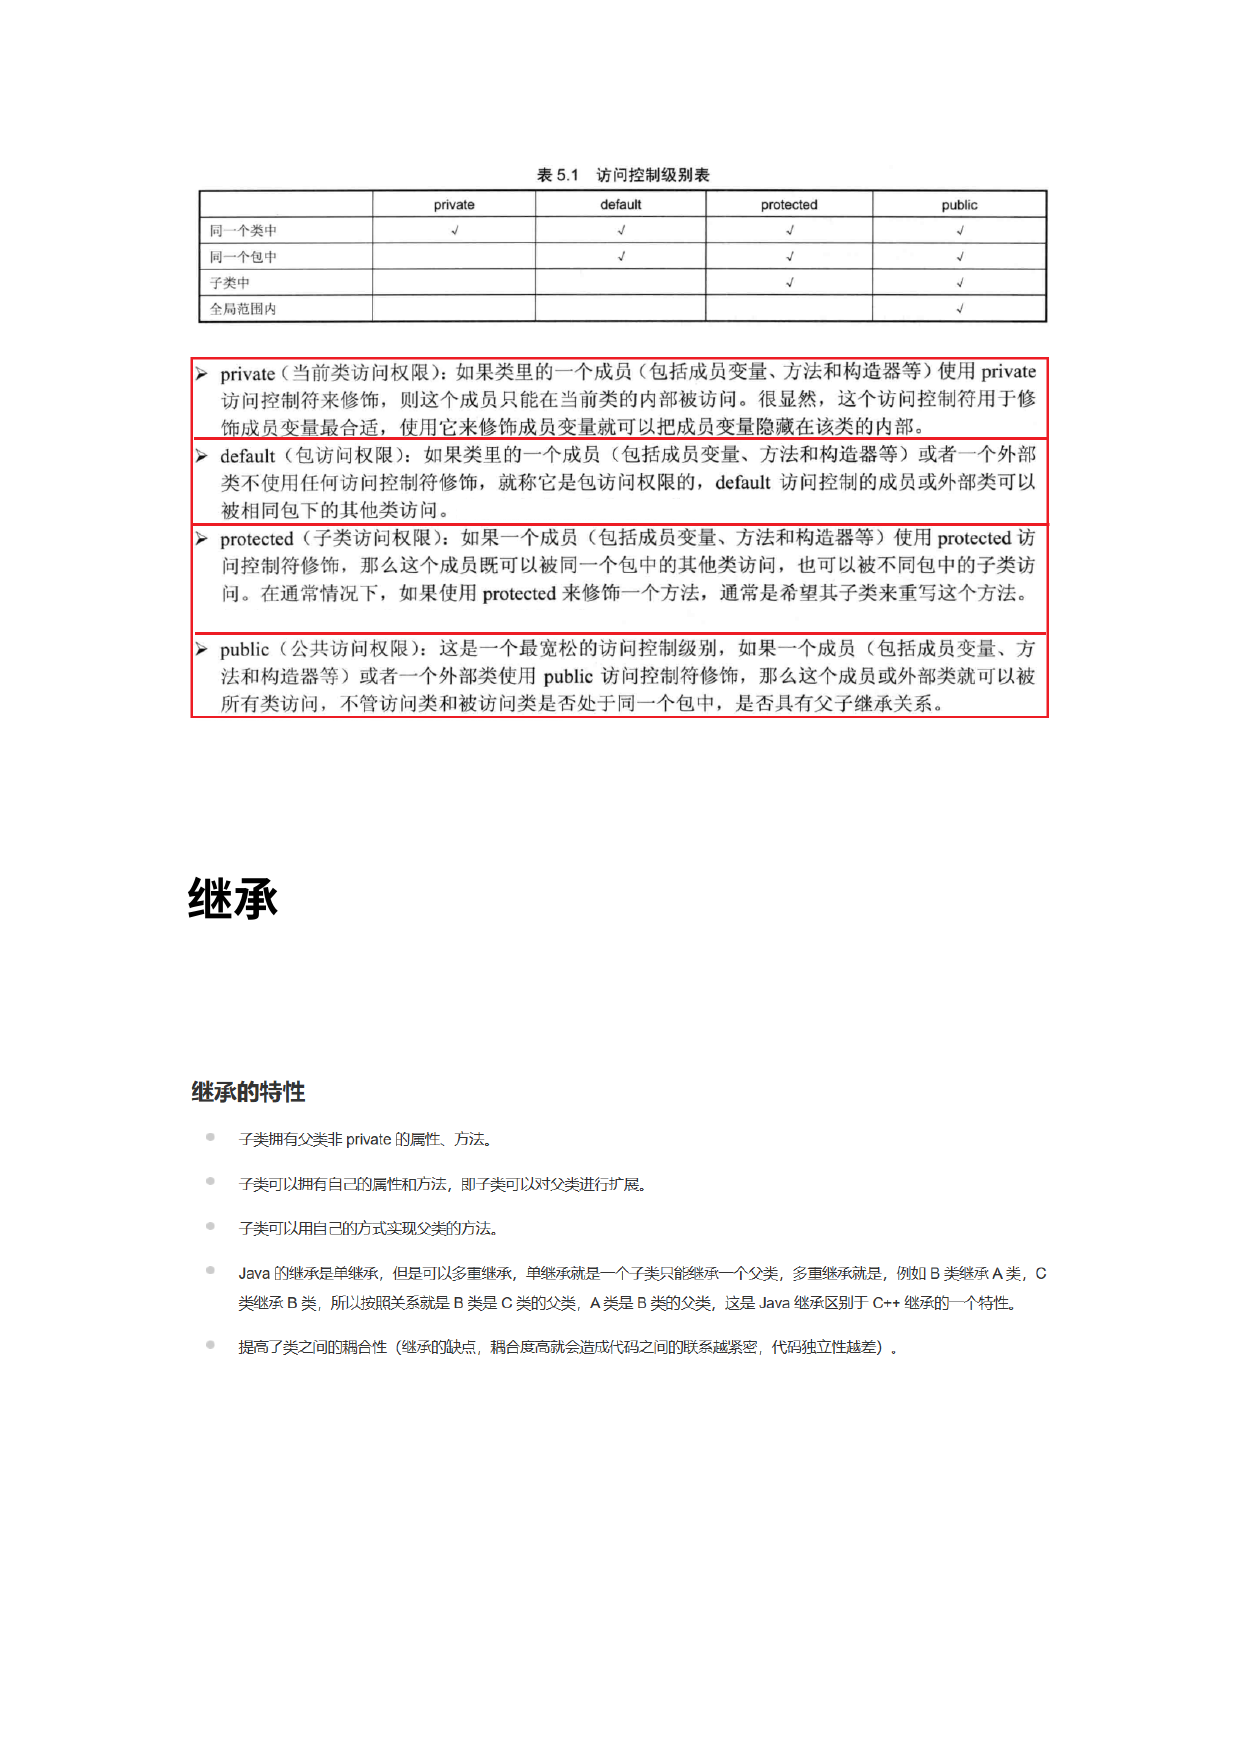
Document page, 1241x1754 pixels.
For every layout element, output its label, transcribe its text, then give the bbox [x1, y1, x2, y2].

picture [187, 357, 1053, 721]
picture [187, 162, 1053, 327]
subtitle 继承 [187, 847, 1053, 945]
picture [187, 1072, 1053, 1363]
